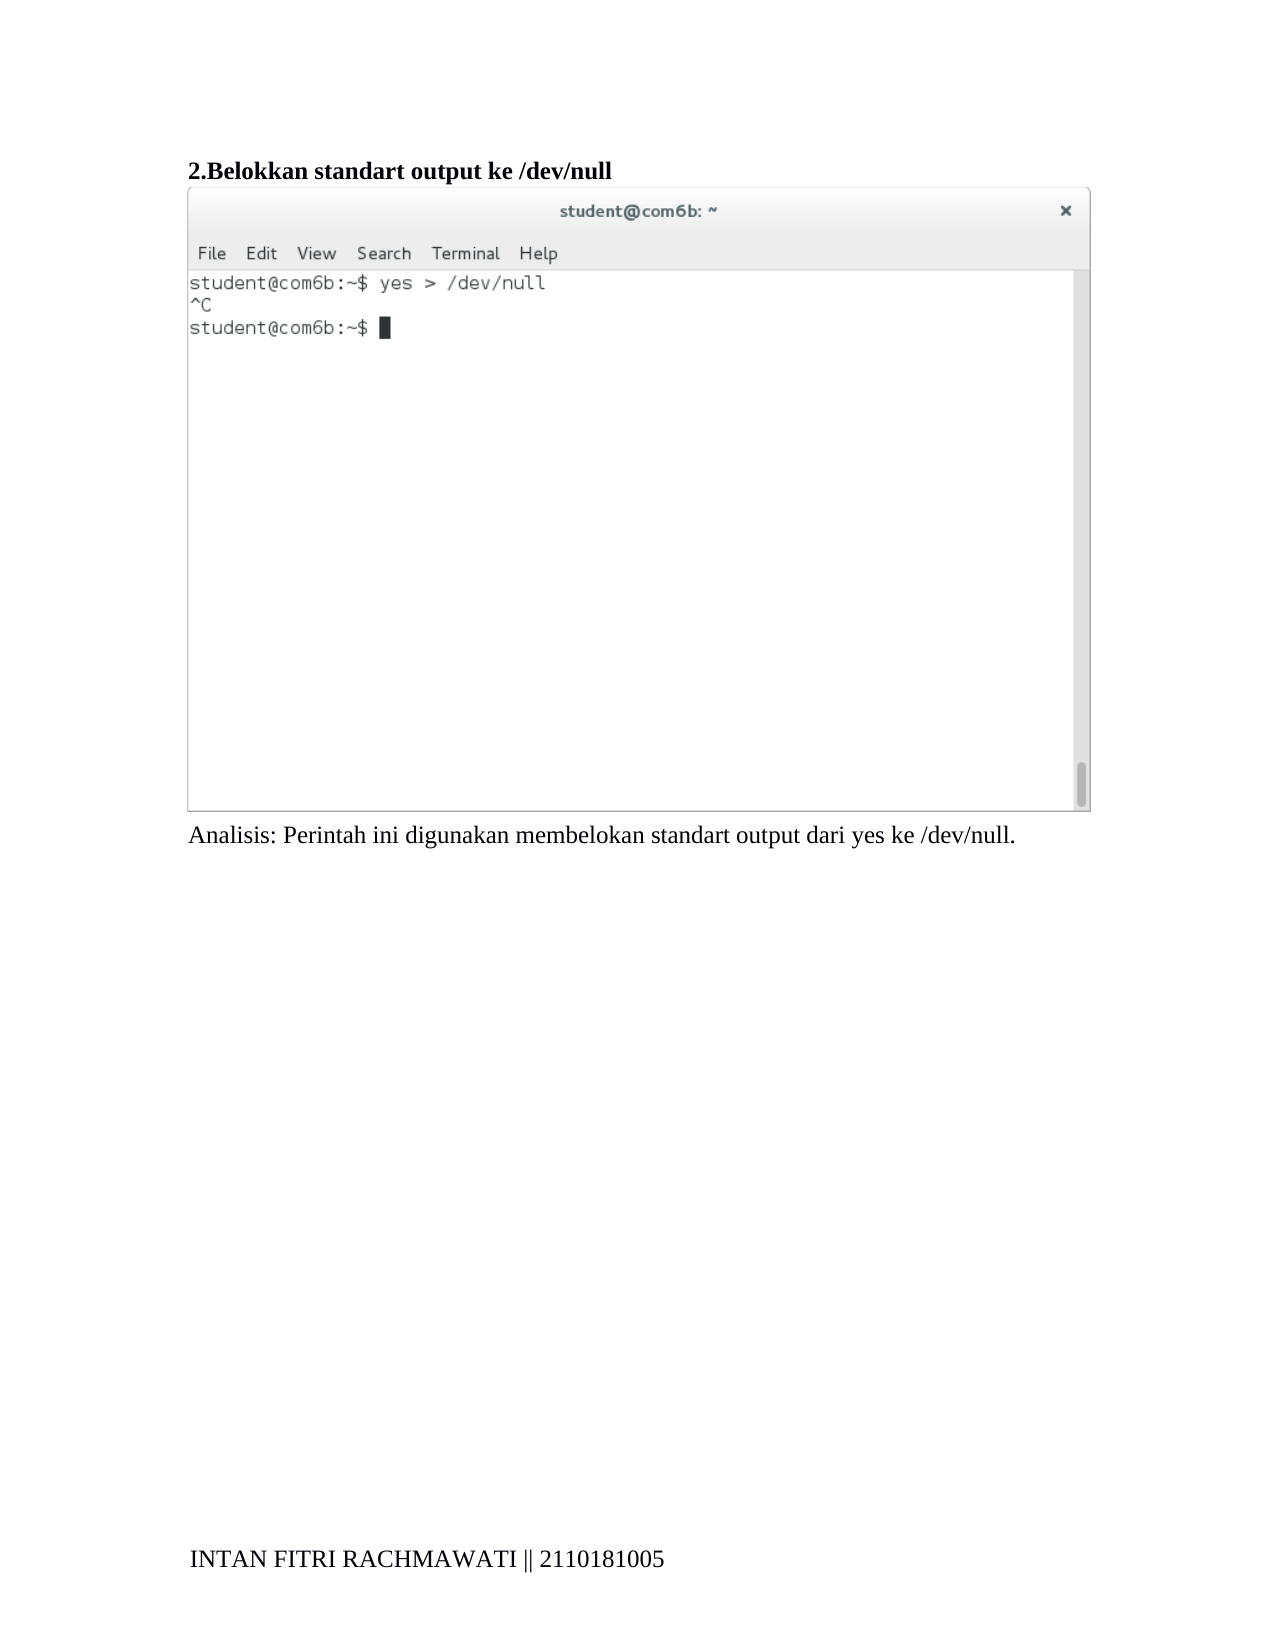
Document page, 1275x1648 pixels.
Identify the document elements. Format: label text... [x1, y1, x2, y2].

subtitle 2.Belokkan standart output ke /dev/null [188, 156, 1084, 185]
text Analisis: Perintah ini digunakan membelokan standart output dari yes ke /dev/null. [188, 820, 1084, 849]
picture [187, 187, 1091, 812]
